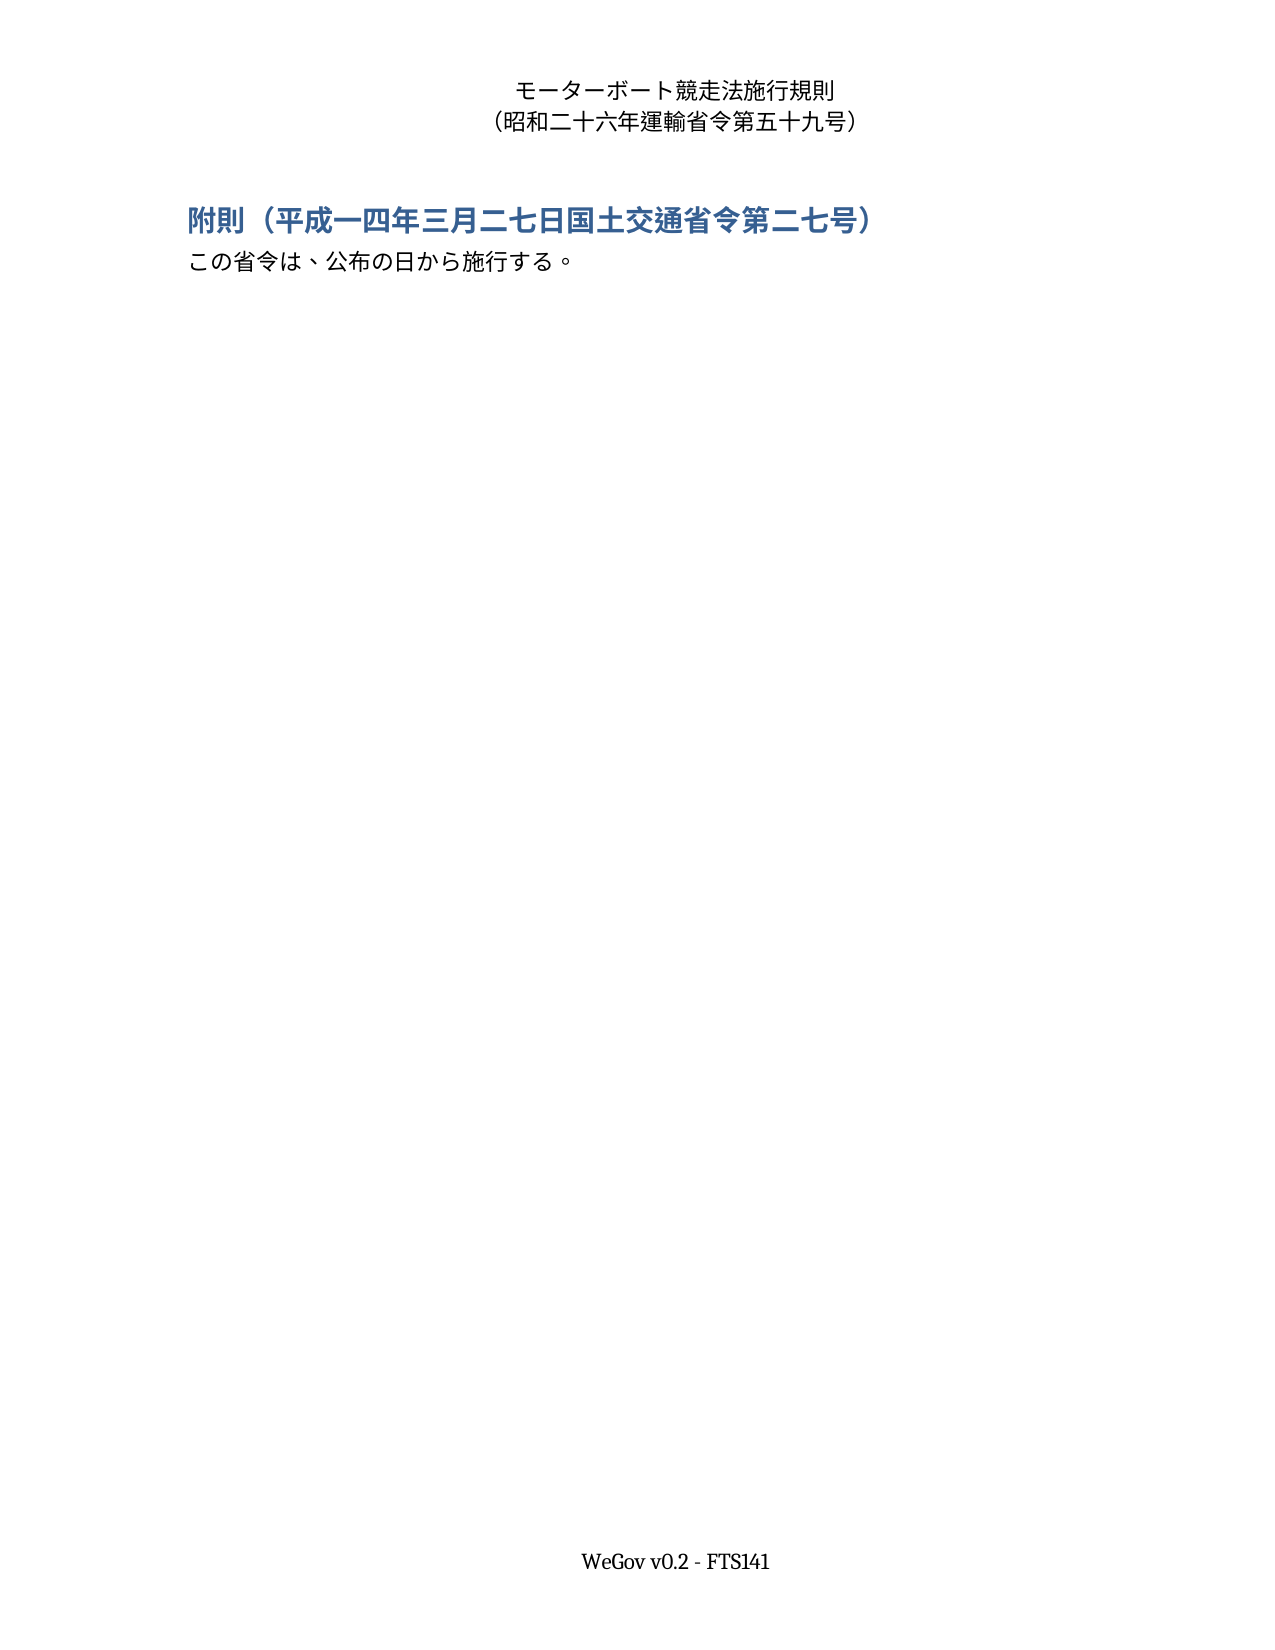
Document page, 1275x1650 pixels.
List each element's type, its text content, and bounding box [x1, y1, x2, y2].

text この省令は、公布の日から施行する。 [187, 246, 1087, 277]
subtitle 附則（平成一四年三月二七日国土交通省令第二七号） [187, 200, 1087, 240]
